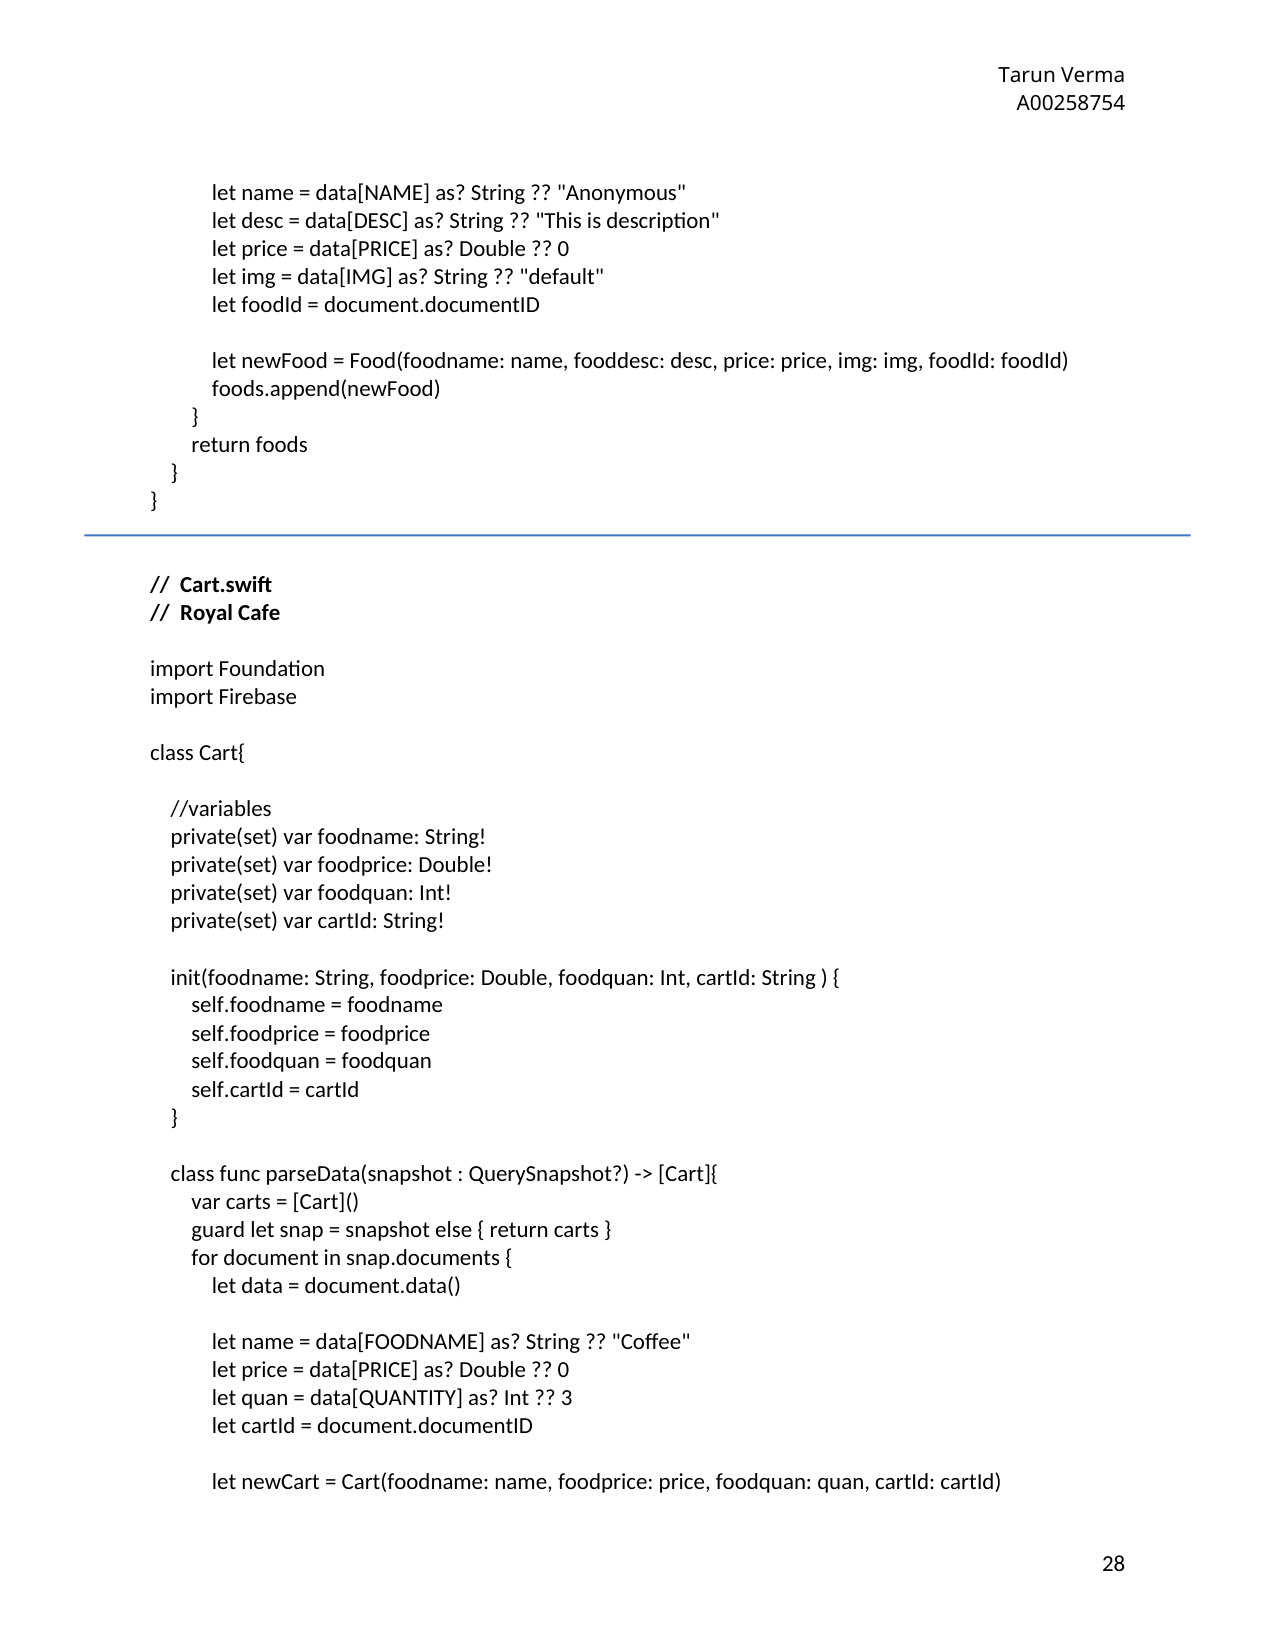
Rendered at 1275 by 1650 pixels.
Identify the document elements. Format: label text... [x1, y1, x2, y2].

text self.cartId = cartId [150, 1075, 1125, 1103]
text let name = data[NAME] as? String ?? "Anonymous" [150, 178, 1125, 206]
text class Cart{ [150, 738, 1125, 766]
text for document in snap.documents { [150, 1243, 1125, 1271]
text private(set) var cartId: String! [150, 907, 1125, 934]
text } [150, 402, 1125, 430]
text // Cart.swift [150, 570, 1125, 598]
text //variables [150, 794, 1125, 822]
text class func parseData(snapshot : QuerySnapshot?) -> [Cart]{ [150, 1159, 1125, 1187]
text foods.append(newFood) [150, 374, 1125, 402]
text let desc = data[DESC] as? String ?? "This is description" [150, 206, 1125, 234]
text let name = data[FOODNAME] as? String ?? "Coffee" [150, 1327, 1125, 1355]
text init(foodname: String, foodprice: Double, foodquan: Int, cartId: String ) { [150, 963, 1125, 991]
text } [150, 1103, 1125, 1131]
text import Firebase [150, 682, 1125, 710]
text // Royal Cafe [150, 598, 1125, 626]
text self.foodname = foodname [150, 991, 1125, 1019]
text let price = data[PRICE] as? Double ?? 0 [150, 234, 1125, 262]
text self.foodprice = foodprice [150, 1019, 1125, 1047]
text let quan = data[QUANTITY] as? Int ?? 3 [150, 1383, 1125, 1411]
text return foods [150, 430, 1125, 458]
text guard let snap = snapshot else { return carts } [150, 1215, 1125, 1243]
text import Foundation [150, 654, 1125, 682]
text self.foodquan = foodquan [150, 1047, 1125, 1075]
text private(set) var foodname: String! [150, 822, 1125, 851]
text let newFood = Food(foodname: name, fooddesc: desc, price: price, img: img, foodId: foodId) [150, 346, 1125, 374]
text private(set) var foodquan: Int! [150, 878, 1125, 907]
text var carts = [Cart]() [150, 1187, 1125, 1215]
text let foodId = document.documentID [150, 290, 1125, 318]
text let newCart = Cart(foodname: name, foodprice: price, foodquan: quan, cartId: cartId) [150, 1467, 1125, 1495]
text private(set) var foodprice: Double! [150, 851, 1125, 878]
text let price = data[PRICE] as? Double ?? 0 [150, 1355, 1125, 1383]
text } [150, 458, 1125, 486]
text let img = data[IMG] as? String ?? "default" [150, 262, 1125, 290]
text let cartId = document.documentID [150, 1411, 1125, 1439]
text let data = document.data() [150, 1271, 1125, 1299]
text } [150, 486, 1125, 514]
